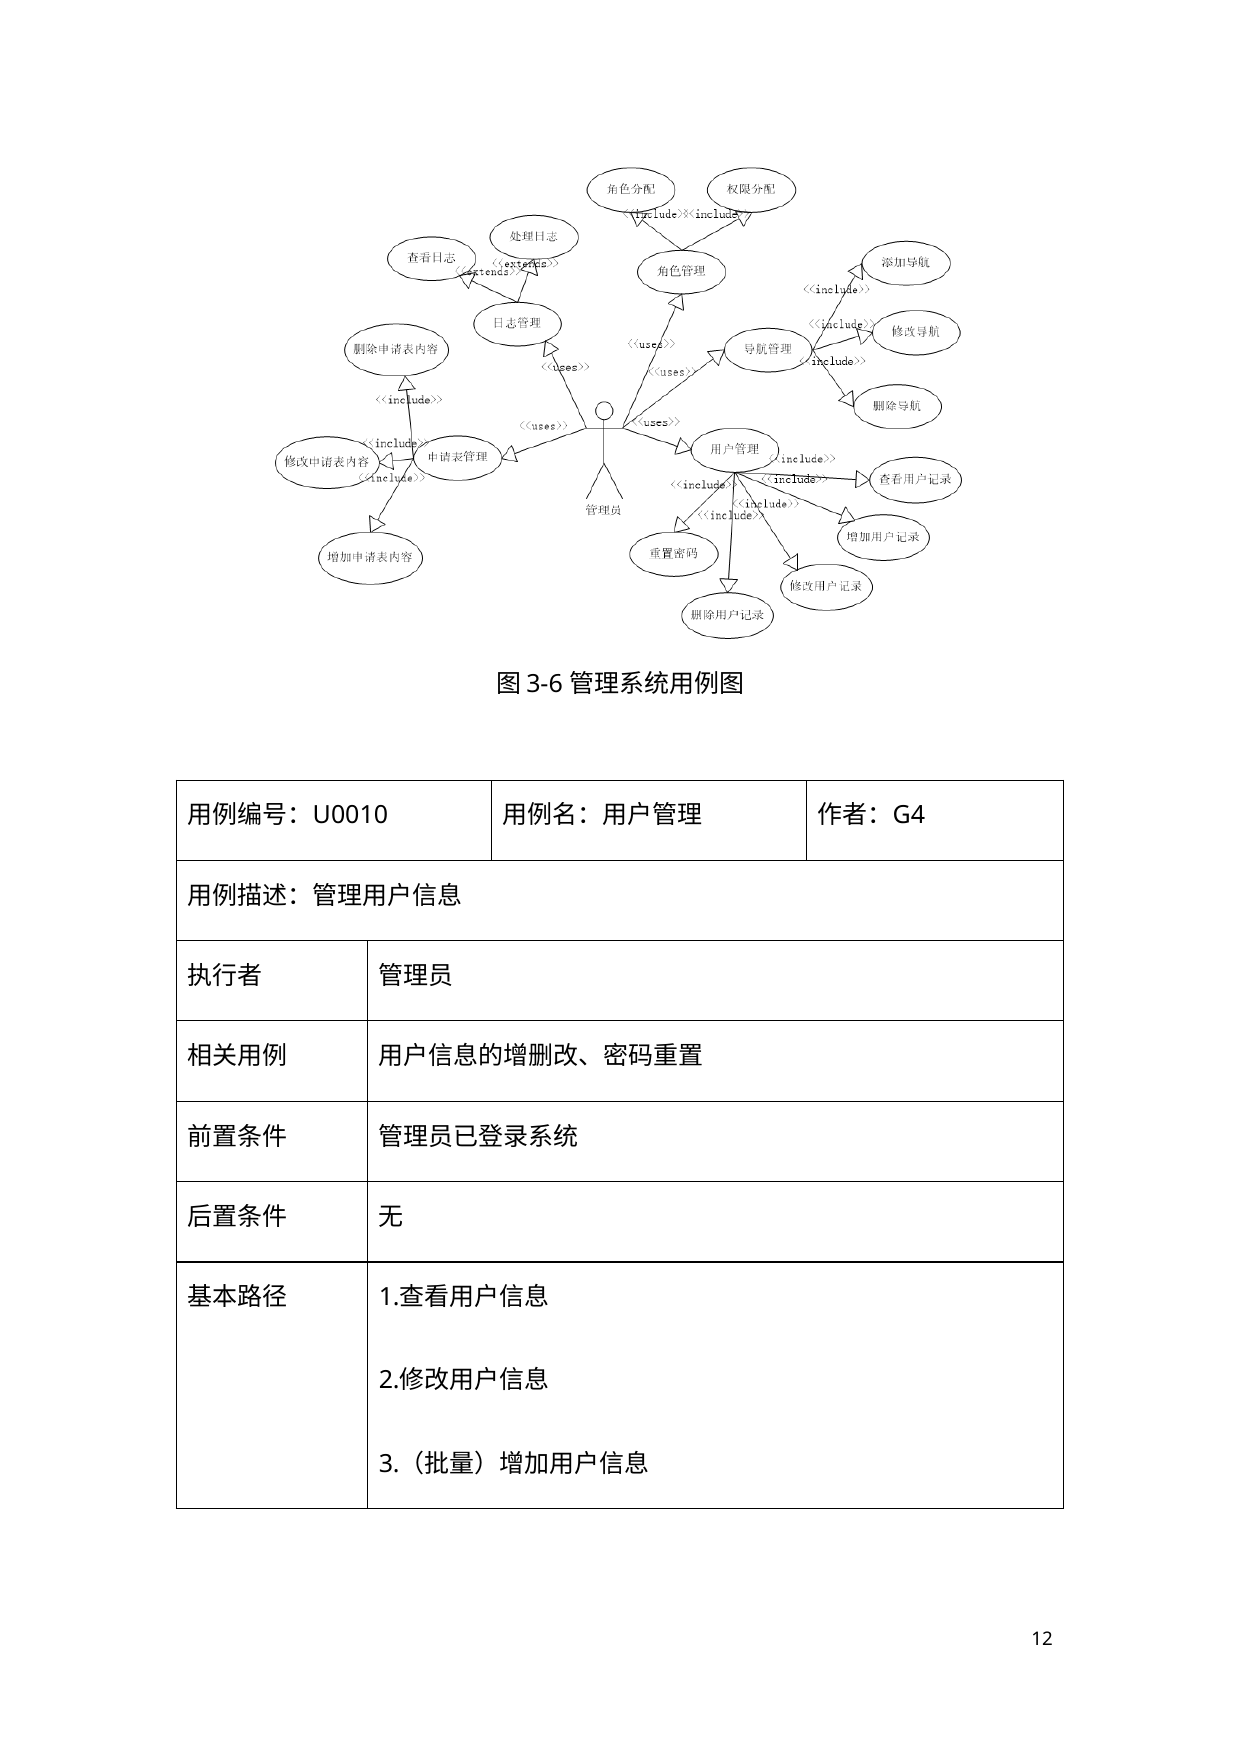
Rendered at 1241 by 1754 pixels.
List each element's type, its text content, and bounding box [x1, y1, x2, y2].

table_header 用例名：用户管理 [492, 781, 806, 860]
table_cell 相关用例 [177, 1021, 367, 1101]
table_header 用例编号：U0010 [177, 781, 491, 860]
table_cell 基本路径 [177, 1263, 367, 1508]
text 图3-6 管理系统用例图 [187, 649, 1053, 714]
table_cell 前置条件 [177, 1102, 367, 1181]
table_cell 执行者 [177, 941, 367, 1020]
table_cell 用例描述：管理用户信息 [177, 861, 1063, 940]
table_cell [368, 1263, 1063, 1508]
table_cell 管理员 [368, 941, 1063, 1020]
table_cell 管理员已登录系统 [368, 1102, 1063, 1181]
picture [270, 162, 970, 643]
table_header 作者：G4 [807, 781, 1063, 860]
table_cell 后置条件 [177, 1182, 367, 1261]
table_cell 用户信息的增删改、密码重置 [368, 1021, 1063, 1101]
table_cell 无 [368, 1182, 1063, 1261]
